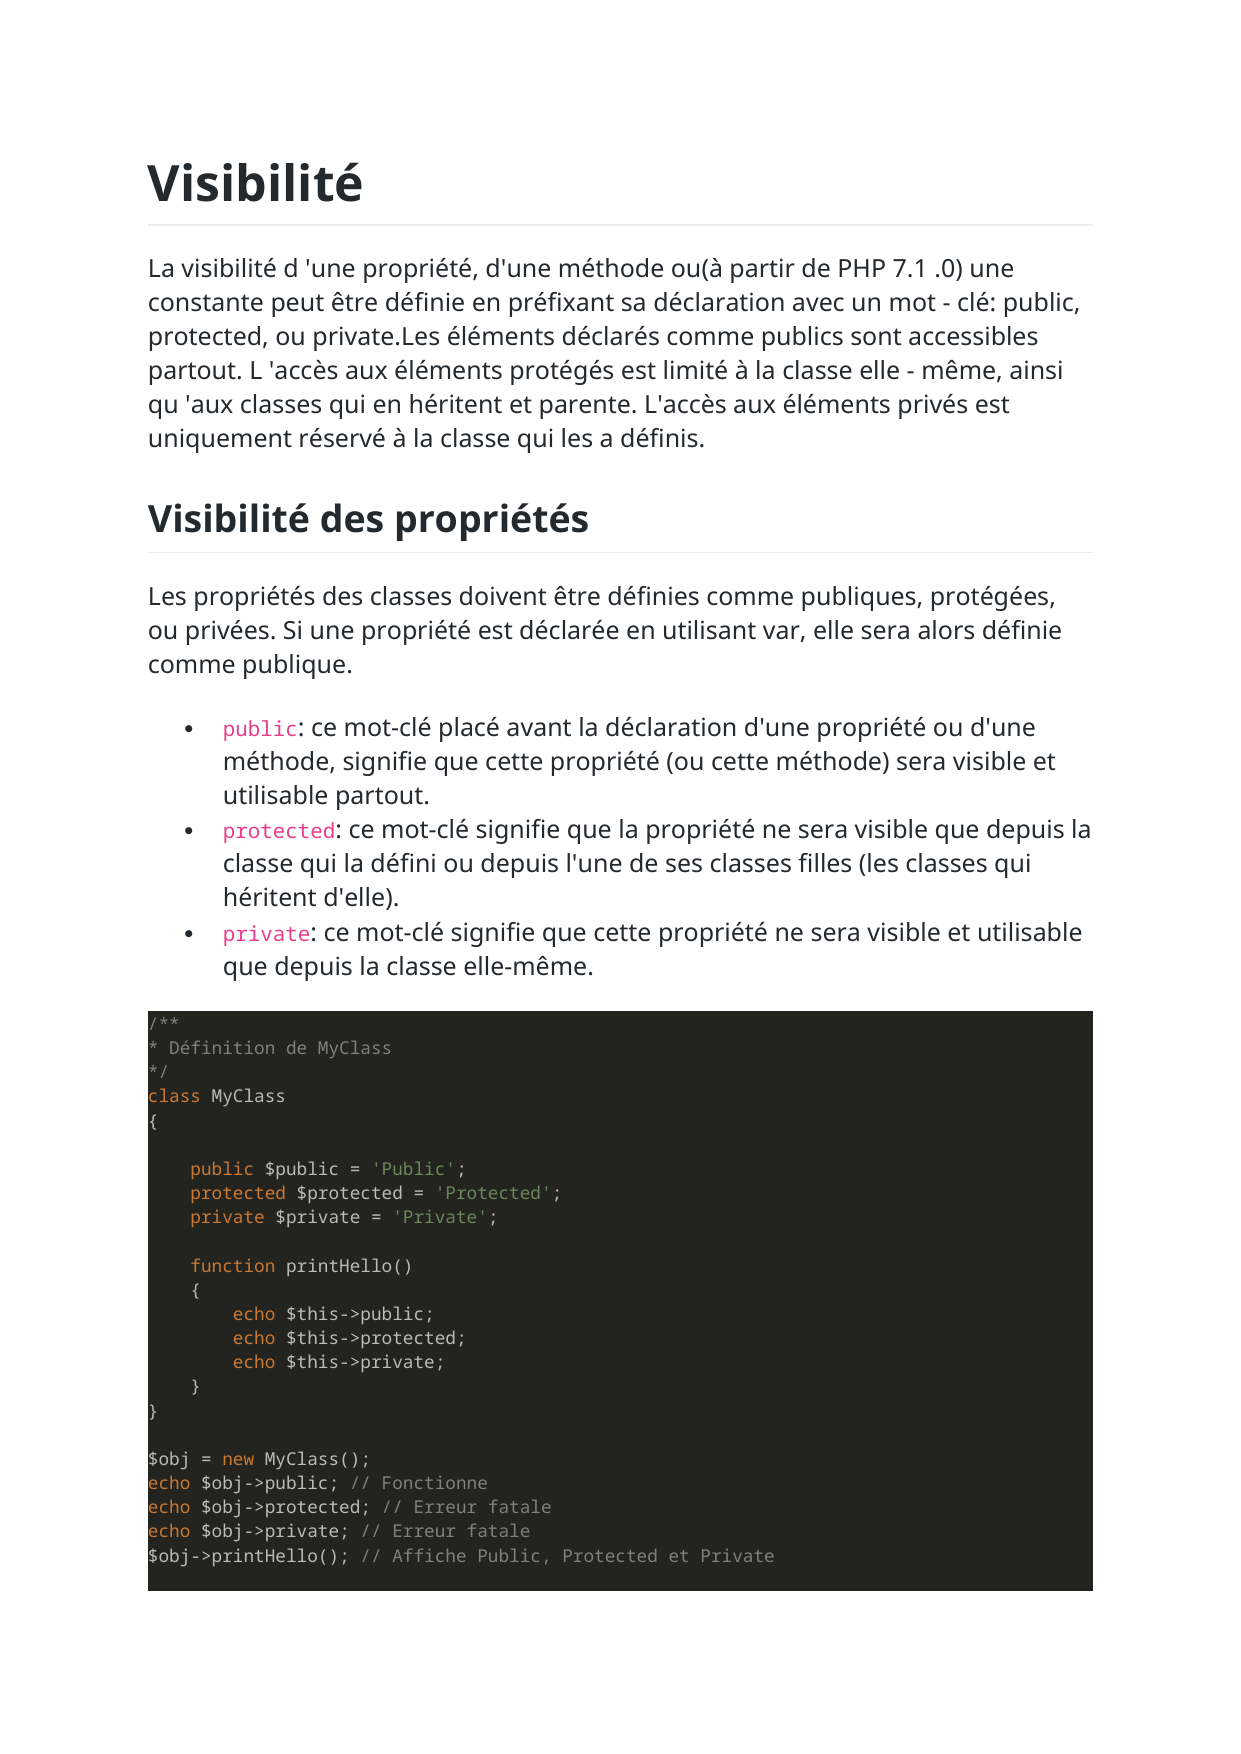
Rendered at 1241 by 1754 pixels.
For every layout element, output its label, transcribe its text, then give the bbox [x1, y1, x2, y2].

text function printHello() [148, 1253, 1093, 1277]
text $obj->printHello(); // Affiche Public, Protected et Private [148, 1543, 1093, 1567]
list public: ce mot-clé placé avant la déclaration d'une propriété ou d'une méthode, signifie que cette propriété (ou cette méthode) sera visible et utilisable partout. [185, 710, 1093, 812]
text } [148, 1374, 1093, 1398]
text class MyClass [148, 1084, 1093, 1108]
text Visibilité des propriétés [148, 492, 1093, 552]
text La visibilité d 'une propriété, d'une méthode ou(à partir de PHP 7.1 .0) une constante peut être définie en préfixant sa déclaration avec un mot - clé: public, protected, ou private.Les éléments déclarés comme publics sont accessibles partout. L 'accès aux éléments protégés est limité à la classe elle - même, ainsi qu 'aux classes qui en héritent et parente. L'accès aux éléments privés est uniquement réservé à la classe qui les a définis. [148, 251, 1093, 455]
text /** [148, 1011, 1093, 1036]
text { [148, 1108, 1093, 1132]
text { [148, 1277, 1093, 1301]
text echo $this->private; [148, 1350, 1093, 1374]
list private: ce mot-clé signifie que cette propriété ne sera visible et utilisable que depuis la classe elle-même. [185, 914, 1093, 982]
text echo $obj->private; // Erreur fatale [148, 1519, 1093, 1543]
text echo $this->public; [148, 1301, 1093, 1326]
text echo $this->protected; [148, 1326, 1093, 1350]
text echo $obj->public; // Fonctionne [148, 1471, 1093, 1495]
text * Définition de MyClass [148, 1036, 1093, 1060]
text Visibilité [148, 148, 1093, 224]
text echo $obj->protected; // Erreur fatale [148, 1495, 1093, 1519]
text private $private = 'Private'; [148, 1205, 1093, 1229]
text */ [148, 1060, 1093, 1084]
text Les propriétés des classes doivent être définies comme publiques, protégées, ou privées. Si une propriété est déclarée en utilisant var, elle sera alors définie comme publique. [148, 578, 1093, 681]
list protected: ce mot-clé signifie que la propriété ne sera visible que depuis la classe qui la défini ou depuis l'une de ses classes filles (les classes qui héritent d'elle). [185, 812, 1093, 914]
text protected $protected = 'Protected'; [148, 1181, 1093, 1205]
text } [148, 1398, 1093, 1422]
text $obj = new MyClass(); [148, 1446, 1093, 1471]
text public $public = 'Public'; [148, 1156, 1093, 1181]
